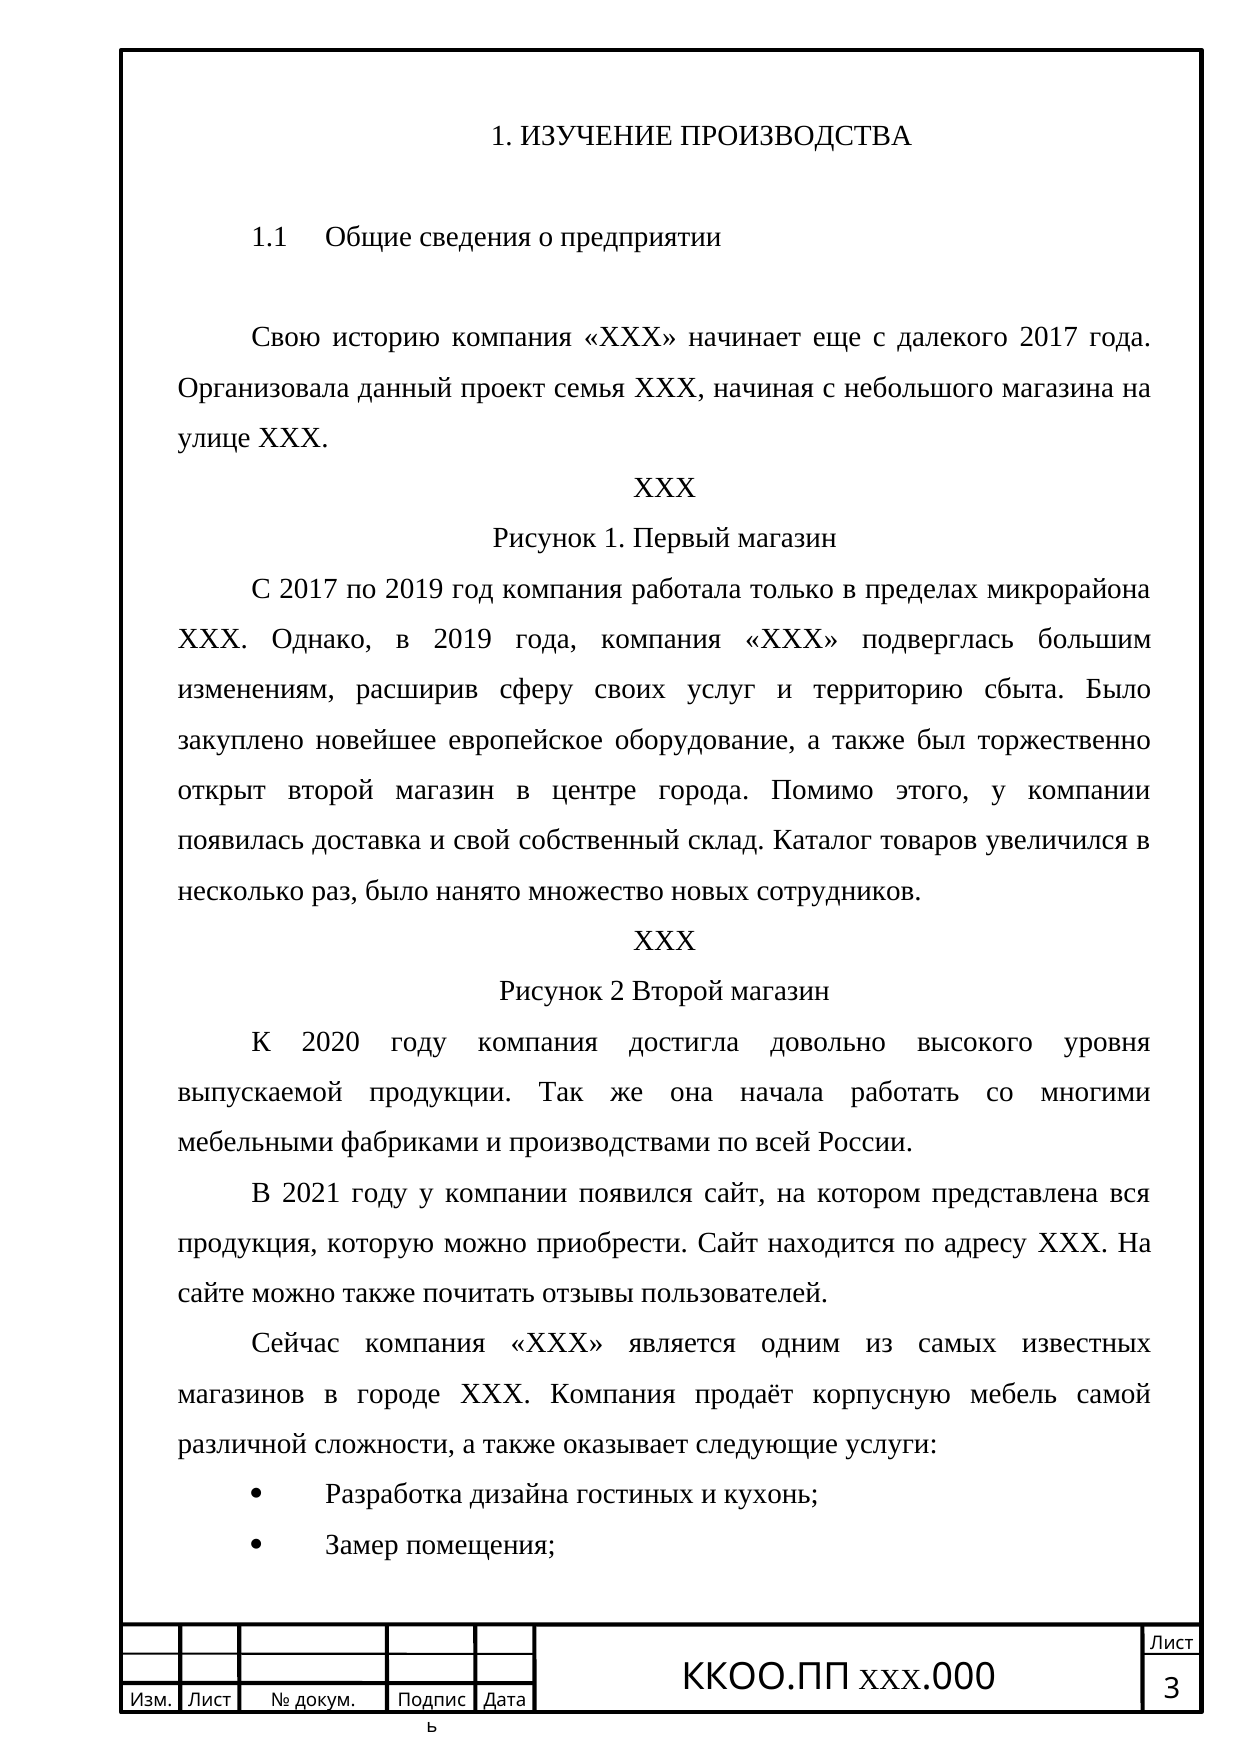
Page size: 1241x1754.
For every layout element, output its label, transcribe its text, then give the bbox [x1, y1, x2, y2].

text ХХХ [177, 923, 1152, 957]
text Свою историю компания «ХХХ» начинает еще с далекого 2017 года. Организовала данный проект семья ХХХ, начиная с небольшого магазина на улице ХХХ. [177, 319, 1152, 453]
text В 2021 году у компании появился сайт, на котором представлена вся продукция, которую можно приобрести. Сайт находится по адресу ХХХ. На сайте можно также почитать отзывы пользователей. [177, 1175, 1152, 1309]
list Разработка дизайна гостиных и кухонь; [177, 1477, 1152, 1510]
list Замер помещения; [177, 1527, 1152, 1561]
text ХХХ [177, 470, 1152, 504]
text Рисунок 1. Первый магазин [177, 521, 1152, 554]
text 1. Изучение производства [177, 118, 1152, 152]
text Рисунок 2 Второй магазин [177, 973, 1152, 1007]
text Сейчас компания «ХХХ» является одним из самых известных магазинов в городе ХХХ. Компания продаёт корпусную мебель самой различной сложности, а также оказывает следующие услуги: [177, 1326, 1152, 1460]
list Общие сведения о предприятии [177, 219, 1152, 252]
text С 2017 по 2019 год компания работала только в пределах микрорайона ХХХ. Однако, в 2019 года, компания «ХХХ» подверглась большим изменениям, расширив сферу своих услуг и территорию сбыта. Было закуплено новейшее европейское оборудование, а также был торжественно открыт второй магазин в центре города. Помимо этого, у компании появилась доставка и свой собственный склад. Каталог товаров увеличился в несколько раз, было нанято множество новых сотрудников. [177, 571, 1152, 906]
text К 2020 году компания достигла довольно высокого уровня выпускаемой продукции. Так же она начала работать со многими мебельными фабриками и производствами по всей России. [177, 1024, 1152, 1158]
